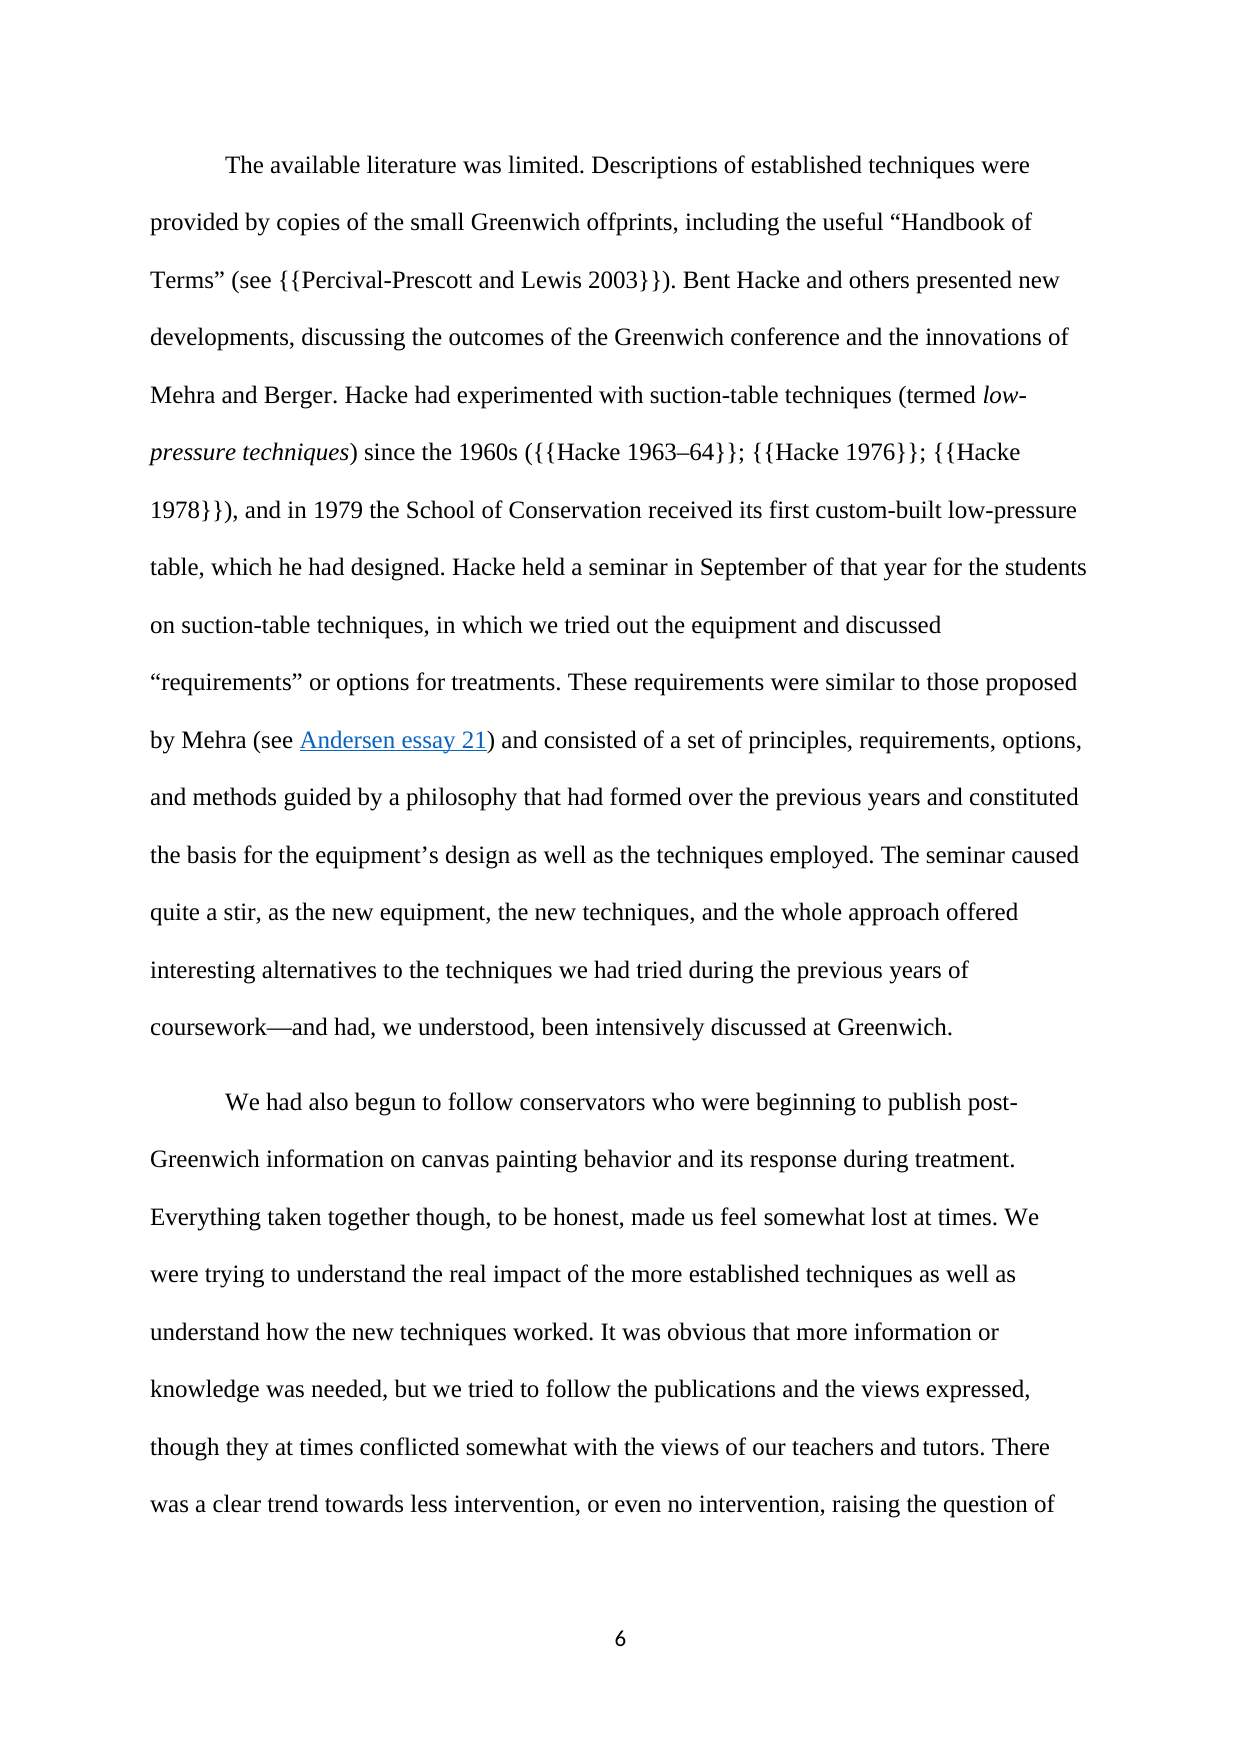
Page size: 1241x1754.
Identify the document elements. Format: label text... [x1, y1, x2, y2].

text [150, 1087, 1090, 1518]
text The available literature was limited. Descriptions of established techniques were provided by copies of the small Greenwich offprints, including the useful “Handbook of Terms” (see {{Percival-Prescott and Lewis 2003}}). Bent Hacke and others presented new developments, discussing the outcomes of the Greenwich conference and the innovations of Mehra and Berger. Hacke had experimented with suction-table techniques (termed low-pressure techniques) since the 1960s ({{Hacke 1963–64}}; {{Hacke 1976}}; {{Hacke 1978}}), and in 1979 the School of Conservation received its first custom-built low-pressure table, which he had designed. Hacke held a seminar in September of that year for the students on suction-table techniques, in which we tried out the equipment and discussed “requirements” or options for treatments. These requirements were similar to those proposed by Mehra (see Andersen essay 21) and consisted of a set of principles, requirements, options, and methods guided by a philosophy that had formed over the previous years and constituted the basis for the equipment’s design as well as the techniques employed. The seminar caused quite a stir, as the new equipment, the new techniques, and the whole approach offered interesting alternatives to the techniques we had tried during the previous years of coursework—and had, we understood, been intensively discussed at Greenwich. [150, 150, 1090, 1041]
